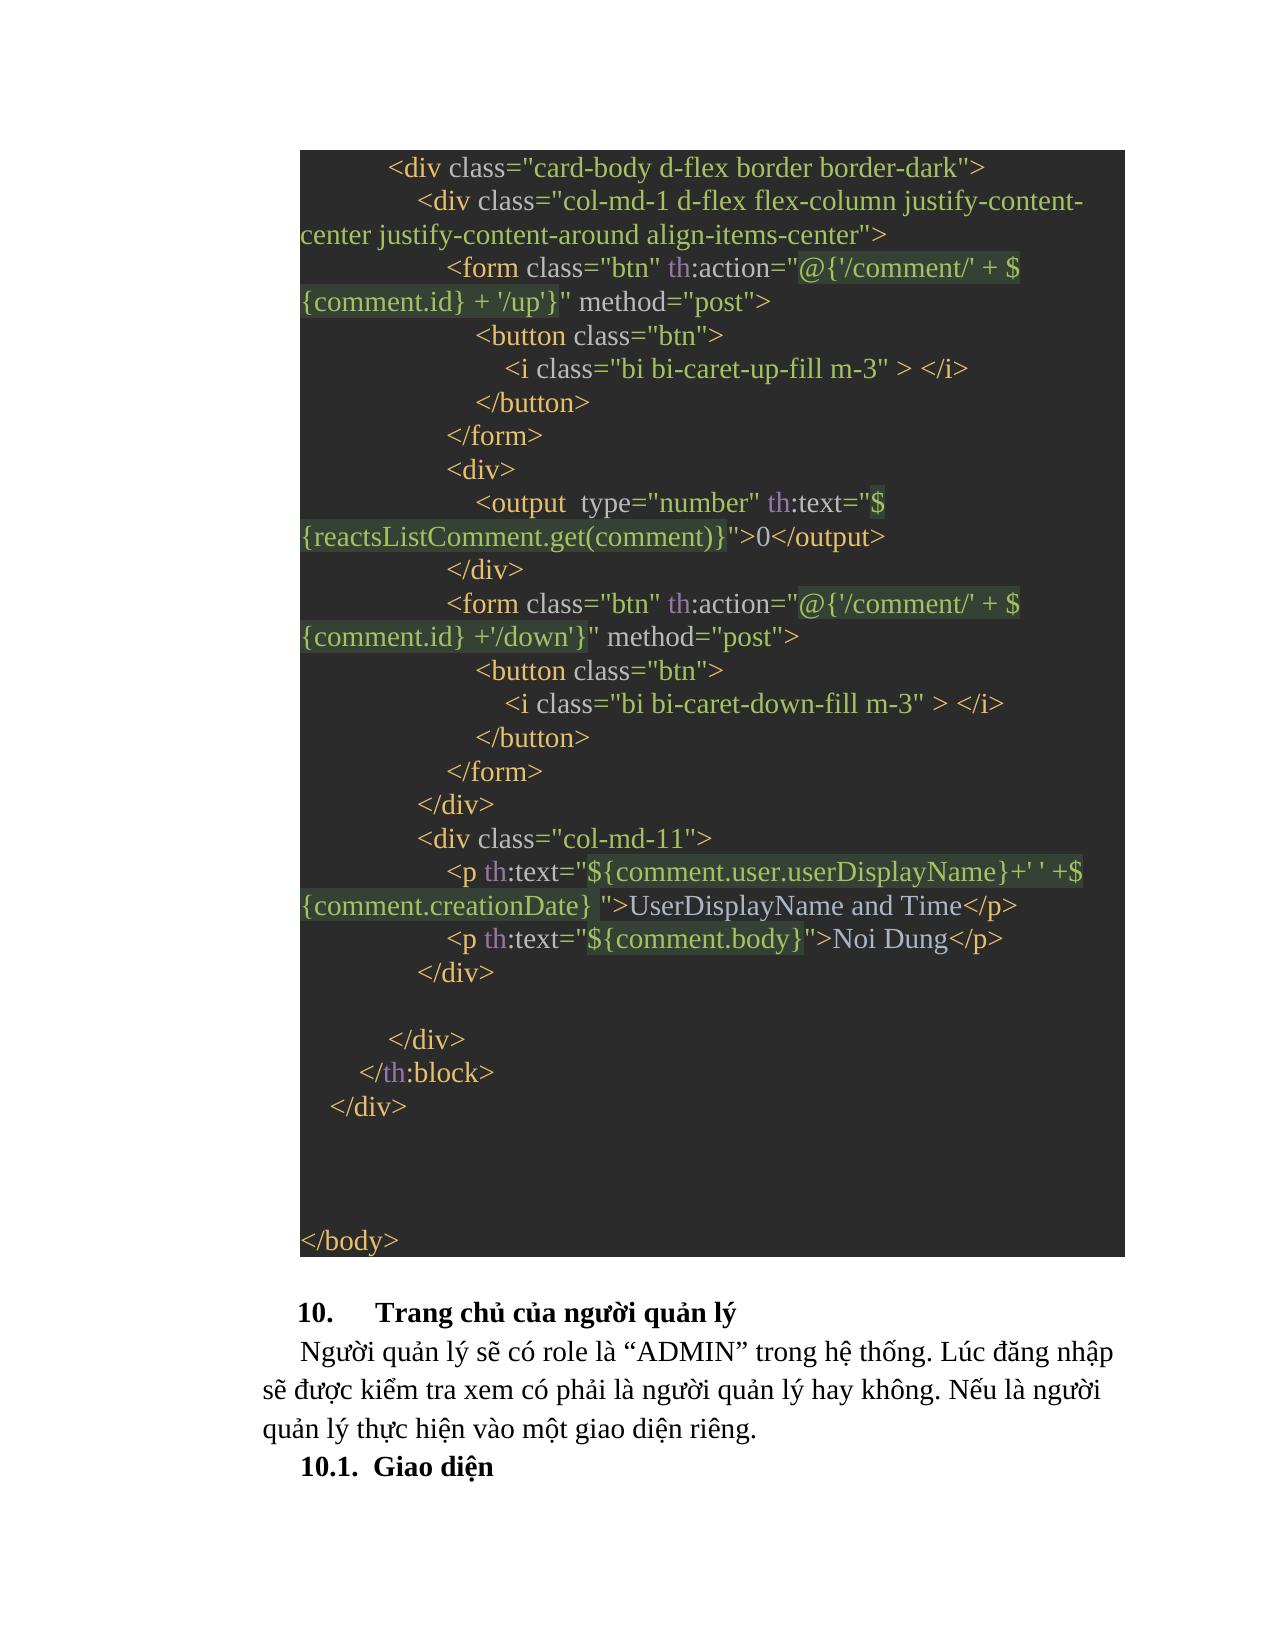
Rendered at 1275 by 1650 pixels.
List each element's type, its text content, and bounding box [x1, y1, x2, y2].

list Trang chủ của người quản lý [225, 1295, 1125, 1329]
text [300, 150, 1125, 1257]
list Người quản lý sẽ có role là “ADMIN” trong hệ thống. Lúc đăng nhập sẽ được kiểm tra xem có phải là người quản lý hay không. Nếu là người quản lý thực hiện vào một giao diện riêng. [262, 1334, 1125, 1444]
list 10.1. Giao diện [191, 1449, 1125, 1483]
